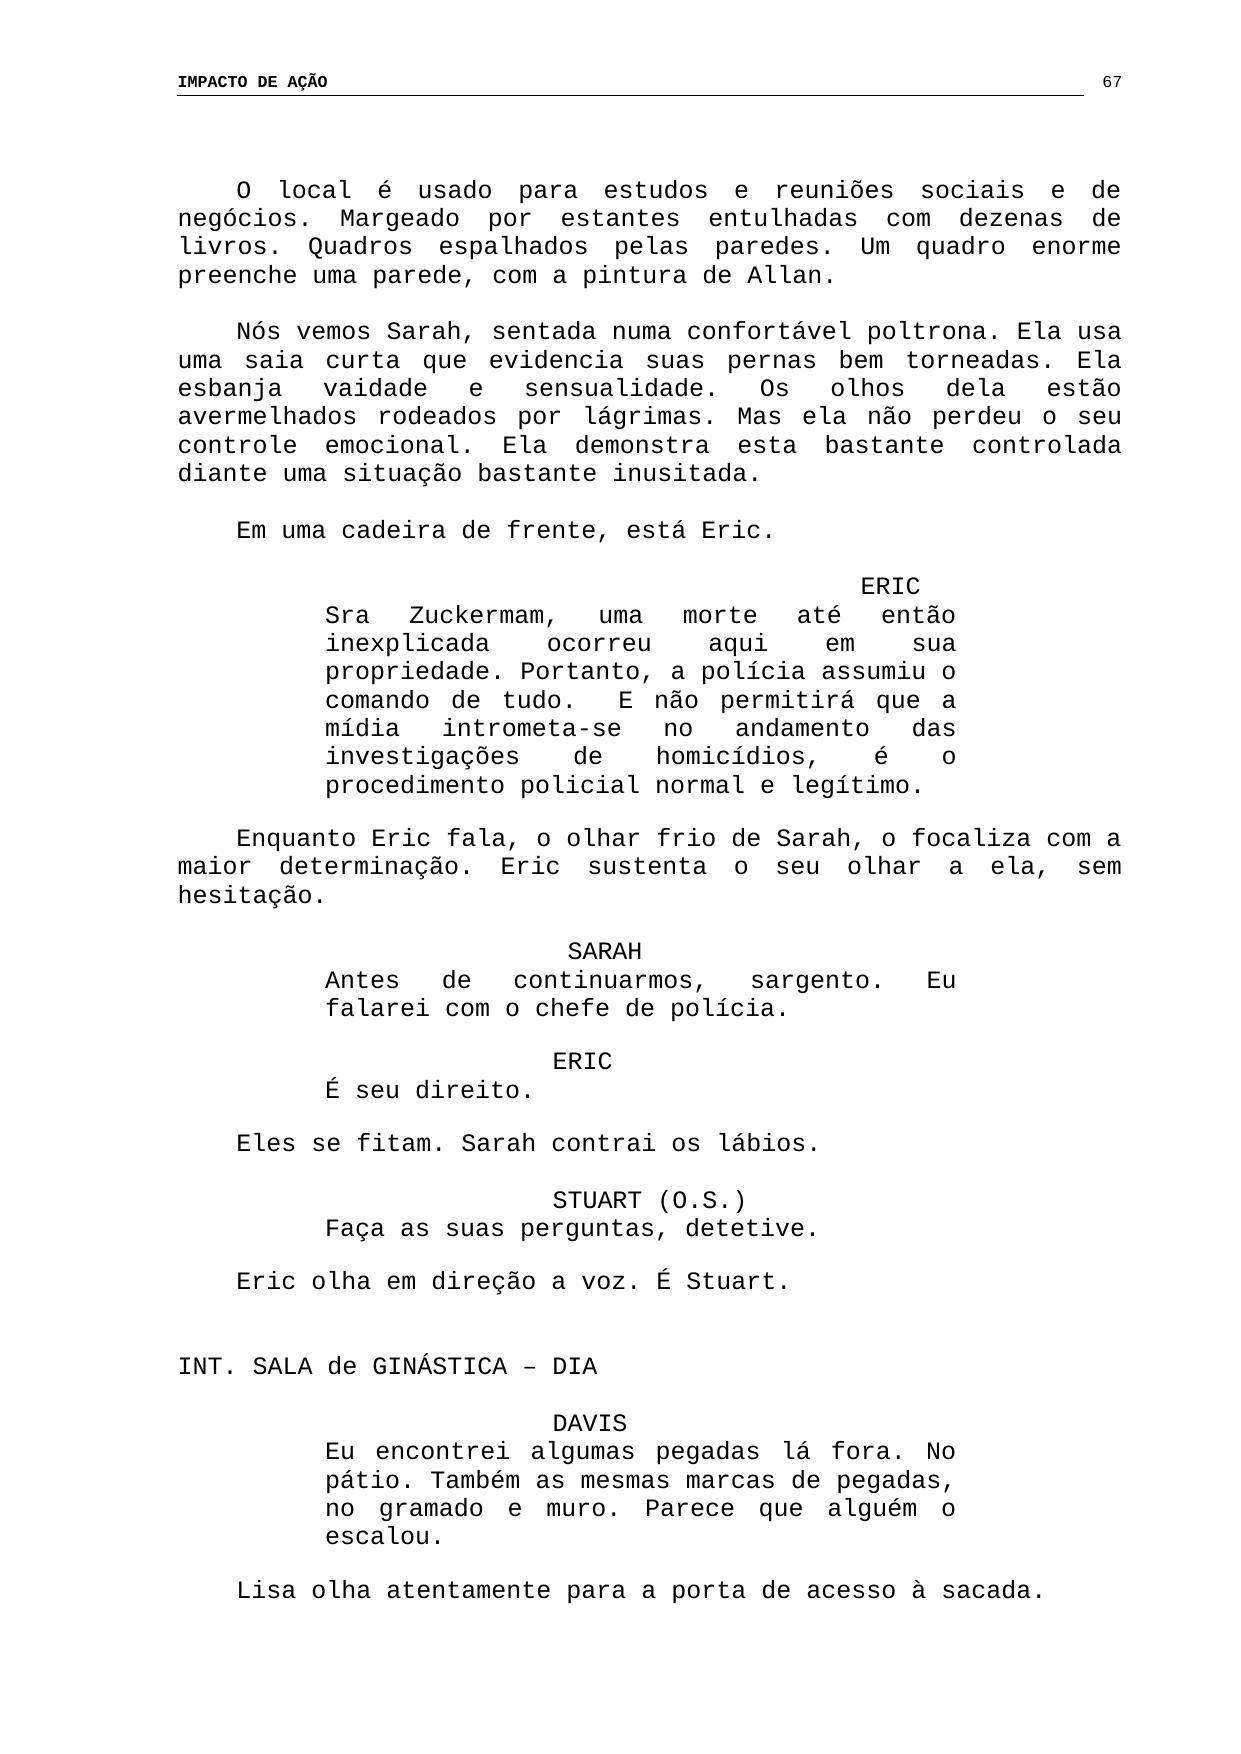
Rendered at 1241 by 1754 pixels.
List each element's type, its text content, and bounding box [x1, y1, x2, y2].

title Eric olha em direção a voz. É Stuart. [177, 1269, 1122, 1297]
title DAVIS [477, 1411, 1122, 1439]
title Nós vemos Sarah, sentada numa confortável poltrona. Ela usa uma saia curta que evidencia suas pernas bem torneadas. Ela esbanja vaidade e sensualidade. Os olhos dela estão avermelhados rodeados por lágrimas. Mas ela não perdeu o seu controle emocional. Ela demonstra esta bastante controlada diante uma situação bastante inusitada. [177, 319, 1122, 489]
title Em uma cadeira de frente, está Eric. [177, 517, 1122, 546]
title Eles se fitam. Sarah contrai os lábios. [177, 1131, 1122, 1159]
title INT. SALA de GINÁSTICA – DIA [177, 1354, 1122, 1382]
text É seu direito. [325, 1077, 913, 1106]
text O local é usado para estudos e reuniões sociais e de negócios. Margeado por estantes entulhadas com dezenas de livros. Quadros espalhados pelas paredes. Um quadro enorme preenche uma parede, com a pintura de Allan. [177, 177, 1122, 291]
title ERIC [398, 1049, 1122, 1077]
text ERIC Sra Zuckermam, uma morte até então inexplicada ocorreu aqui em sua propriedade. Portanto, a polícia assumiu o comando de tudo. E não permitirá que a mídia intrometa-se no andamento das investigações de homicídios, é o procedimento policial normal e legítimo. [325, 574, 957, 801]
text Eu encontrei algumas pegadas lá fora. No pátio. Também as mesmas marcas de pegadas, no gramado e muro. Parece que alguém o escalou. [325, 1439, 957, 1552]
title STUART (O.S.) [177, 1187, 1122, 1216]
title Lisa olha atentamente para a porta de acesso à sacada. [177, 1577, 1122, 1606]
title SARAH [398, 939, 1122, 967]
title Enquanto Eric fala, o olhar frio de Sarah, o focaliza com a maior determinação. Eric sustenta o seu olhar a ela, sem hesitação. [177, 826, 1122, 911]
text Antes de continuarmos, sargento. Eu falarei com o chefe de polícia. [325, 967, 957, 1024]
text Faça as suas perguntas, detetive. [325, 1216, 913, 1244]
